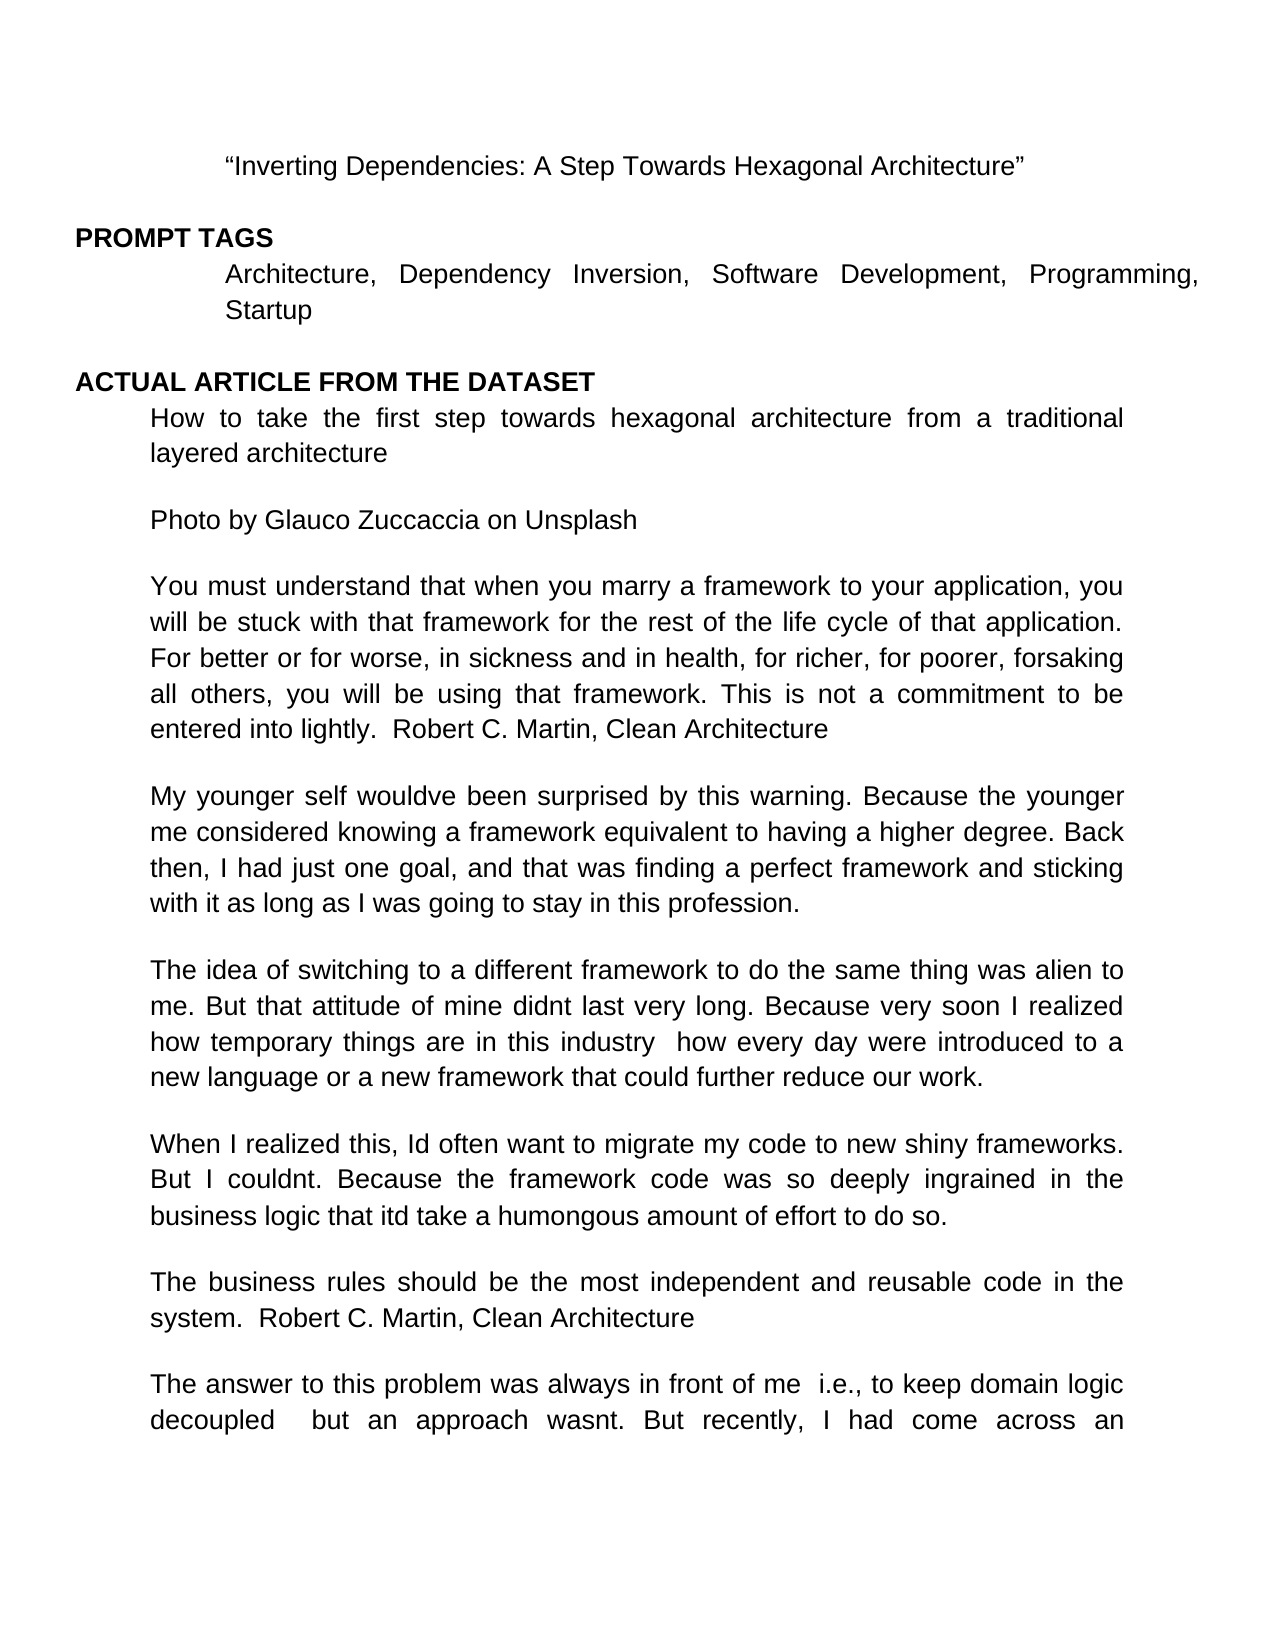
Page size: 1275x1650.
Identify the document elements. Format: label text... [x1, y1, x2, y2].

text The idea of switching to a different framework to do the same thing was alien to me. But that attitude of mine didnt last very long. Because very soon I realized how temporary things are in this industry how every day were introduced to a new language or a new framework that could further reduce our work. [150, 954, 1125, 1093]
text The business rules should be the most independent and reusable code in the system. Robert C. Martin, Clean Architecture [150, 1266, 1125, 1333]
text My younger self wouldve been surprised by this warning. Because the younger me considered knowing a framework equivalent to having a higher degree. Back then, I had just one goal, and that was finding a perfect framework and sticking with it as long as I was going to stay in this profession. [150, 780, 1125, 919]
text PROMPT TAGS [75, 222, 1200, 253]
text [150, 1368, 1125, 1435]
text ACTUAL ARTICLE FROM THE DATASET [75, 366, 1200, 397]
text Photo by Glauco Zuccaccia on Unsplash [150, 504, 1125, 535]
text “Inverting Dependencies: A Step Towards Hexagonal Architecture” [150, 150, 1125, 181]
text How to take the first step towards hexagonal architecture from a traditional layered architecture [150, 402, 1125, 469]
text When I realized this, Id often want to migrate my code to new shiny frameworks. But I couldnt. Because the framework code was so deeply ingrained in the business logic that itd take a humongous amount of effort to do so. [150, 1128, 1125, 1231]
text You must understand that when you marry a framework to your application, you will be stuck with that framework for the rest of the life cycle of that application. For better or for worse, in sickness and in health, for richer, for poorer, forsaking all others, you will be using that framework. This is not a commitment to be entered into lightly. Robert C. Martin, Clean Architecture [150, 570, 1125, 745]
text Architecture, Dependency Inversion, Software Development, Programming, Startup [225, 258, 1200, 325]
